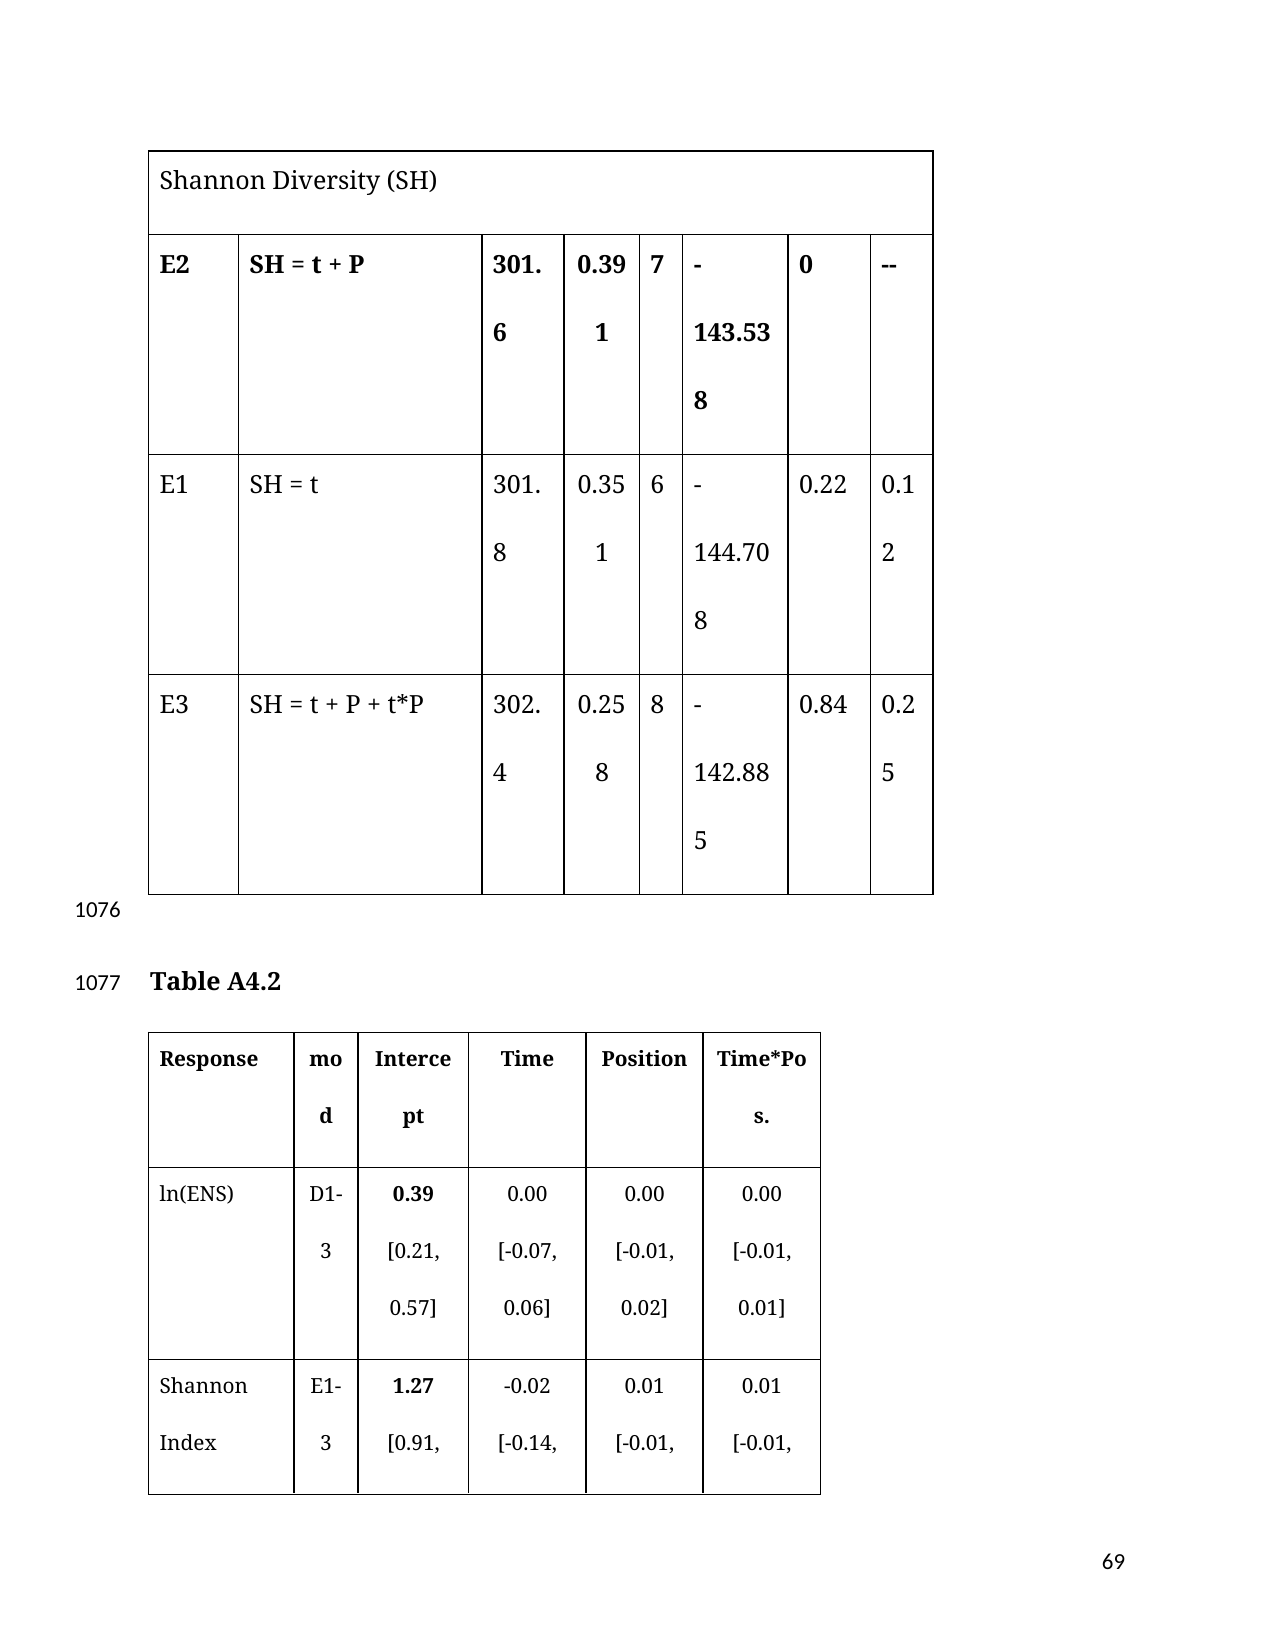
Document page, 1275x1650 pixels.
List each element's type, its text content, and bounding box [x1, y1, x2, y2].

table_cell -0.02 [-0.14, 0.11] [469, 1360, 585, 1493]
table_cell 0.00 [-0.01, 0.02] [587, 1168, 702, 1358]
table_cell 301.8 [483, 455, 563, 674]
table_cell SH = t + P [239, 235, 481, 454]
table_cell 7 [640, 235, 682, 454]
table_header Time*Pos. [704, 1033, 820, 1167]
table_cell Shannon Index [149, 1360, 293, 1493]
table_cell 0.01 [-0.01, 0.03] [587, 1360, 702, 1493]
table_cell E2 [149, 235, 238, 454]
table_cell 0.12 [871, 455, 932, 674]
table_cell 0 [789, 235, 870, 454]
table_cell SH = t + P + t*P [239, 675, 481, 894]
table_cell 0.00 [-0.01, 0.01] [704, 1168, 820, 1358]
table_cell -- [871, 235, 932, 454]
table_cell 0.25 [871, 675, 932, 894]
table_cell -144.708 [683, 455, 787, 674]
table_cell 8 [640, 675, 682, 894]
table_header mod [295, 1033, 357, 1167]
table_cell 0.00 [-0.07, 0.06] [469, 1168, 585, 1358]
table_cell ln(ENS) [149, 1168, 293, 1358]
table_cell 302.4 [483, 675, 563, 894]
table_header Intercept [359, 1033, 468, 1167]
table_header Time [469, 1033, 585, 1167]
table_cell 0.258 [565, 675, 639, 894]
table_cell E1-3 [295, 1360, 357, 1493]
table_cell 301.6 [483, 235, 563, 454]
table_cell 0.84 [789, 675, 870, 894]
table_cell E1 [149, 455, 238, 674]
table_cell E3 [149, 675, 238, 894]
table_header Response [149, 1033, 293, 1167]
table_cell -142.885 [683, 675, 787, 894]
table_cell SH = t [239, 455, 481, 674]
table_cell -143.538 [683, 235, 787, 454]
table_cell Shannon Diversity (SH) [149, 152, 932, 234]
table_cell 0.01 [-0.01, 0.03] [704, 1360, 820, 1493]
table_cell 0.391 [565, 235, 639, 454]
table_cell 0.39 [0.21, 0.57] [359, 1168, 468, 1358]
text Table A4.2 [150, 963, 1125, 997]
table_cell 1.27 [0.91, 1.63] [359, 1360, 468, 1493]
table_header Position [587, 1033, 702, 1167]
table_cell 6 [640, 455, 682, 674]
table_cell 0.351 [565, 455, 639, 674]
table_cell D1-3 [295, 1168, 357, 1358]
table_cell 0.22 [789, 455, 870, 674]
